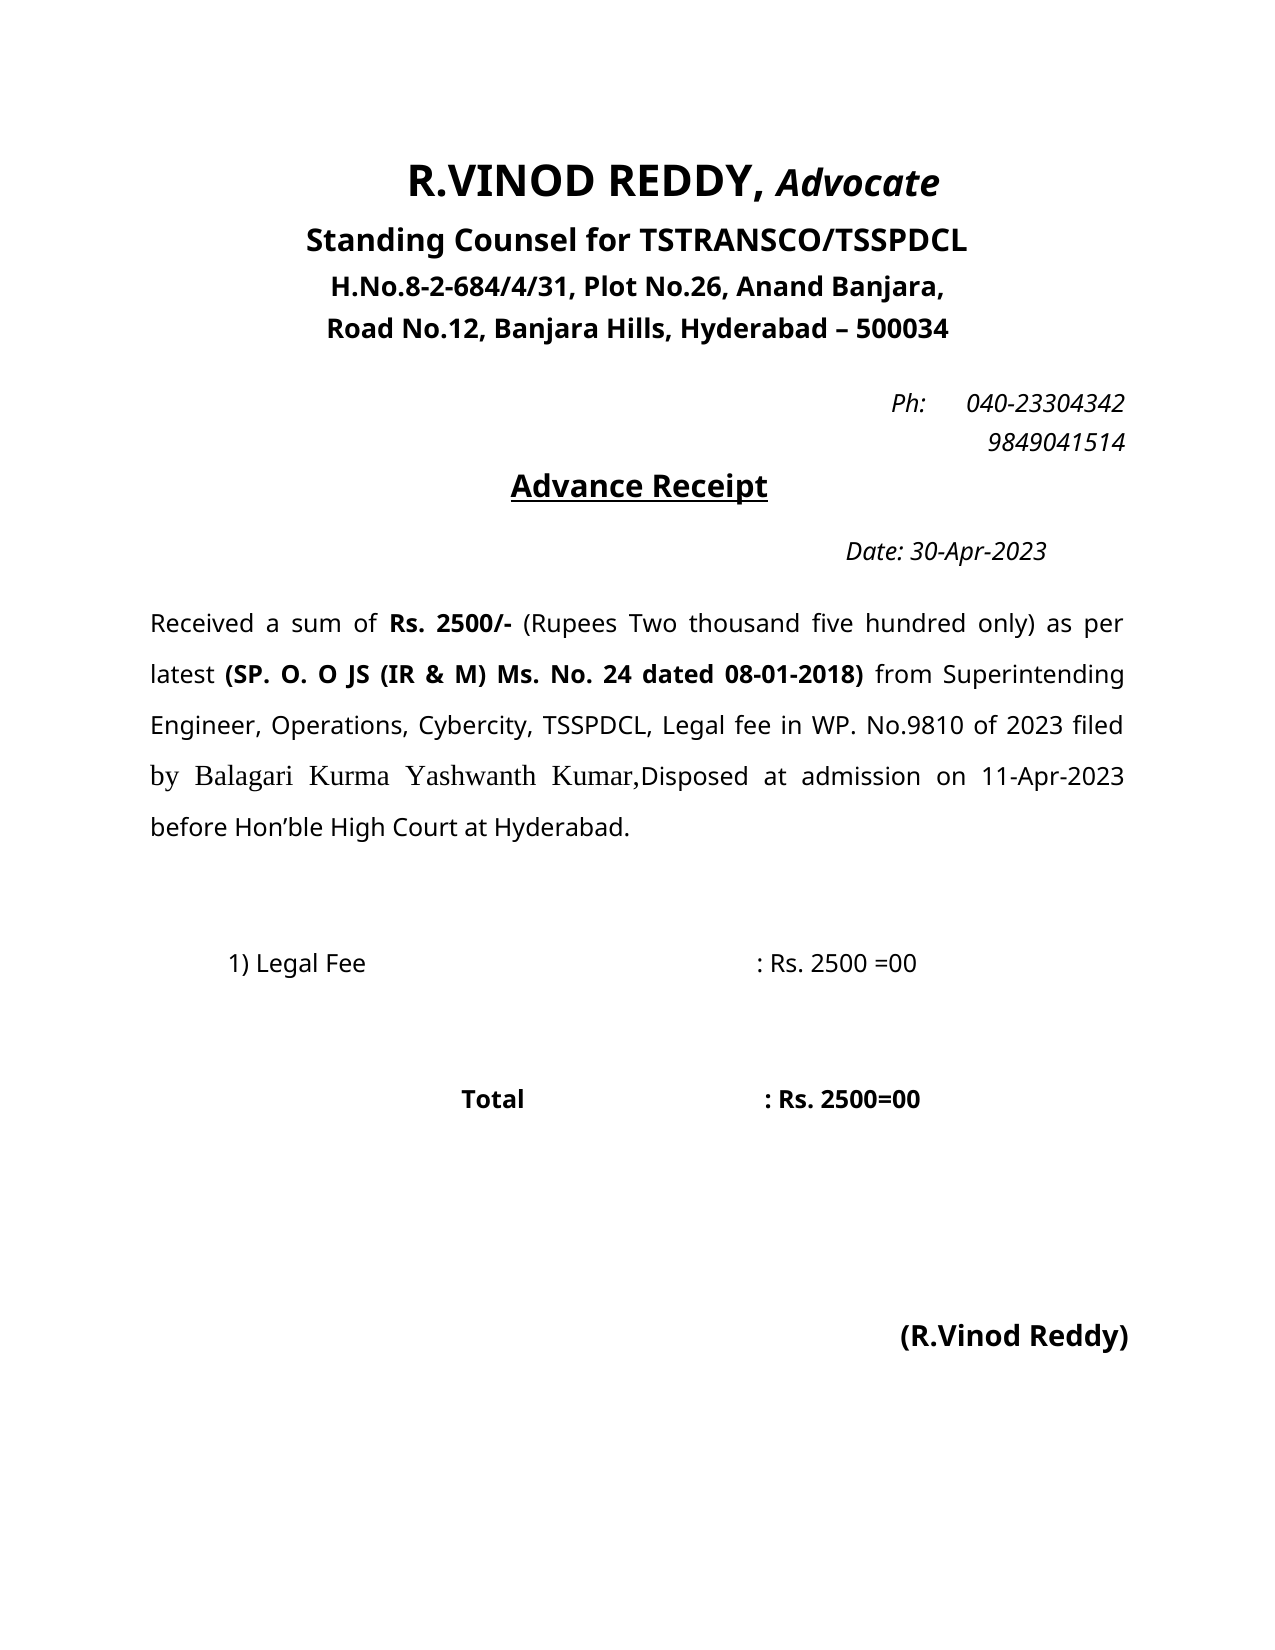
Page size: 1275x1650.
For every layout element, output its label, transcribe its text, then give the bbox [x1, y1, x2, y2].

text 9849041514 [150, 424, 1125, 458]
text 1) Legal Fee : Rs. 2500 =00 [227, 946, 1010, 980]
text H.No.8-2-684/4/31, Plot No.26, Anand Banjara, [150, 267, 1125, 304]
text Standing Counsel for TSTRANSCO/TSSPDCL [227, 218, 1047, 261]
text Road No.12, Banjara Hills, Hyderabad – 500034 [150, 310, 1125, 347]
text (R.Vinod Reddy) [677, 1315, 1128, 1355]
text Total : Rs. 2500=00 [227, 1082, 1010, 1116]
text Ph: 040-23304342 [150, 385, 1125, 419]
text Advance Receipt [150, 463, 1128, 506]
text Received a sum of Rs. 2500/- (Rupees Two thousand five hundred only) as per latest (SP. O. O JS (IR & M) Ms. No. 24 dated 08-01-2018) from Superintending Engineer, Operations, Cybercity, TSSPDCL, Legal fee in WP. No.9810 of 2023 filed by Balagari Kurma Yashwanth Kumar,Disposed at admission on 11-Apr-2023 before Hon’ble High Court at Hyderabad. [150, 605, 1125, 844]
text Date: 30-Apr-2023 [227, 533, 1047, 567]
text R.VINOD REDDY, Advocate [227, 150, 1047, 209]
